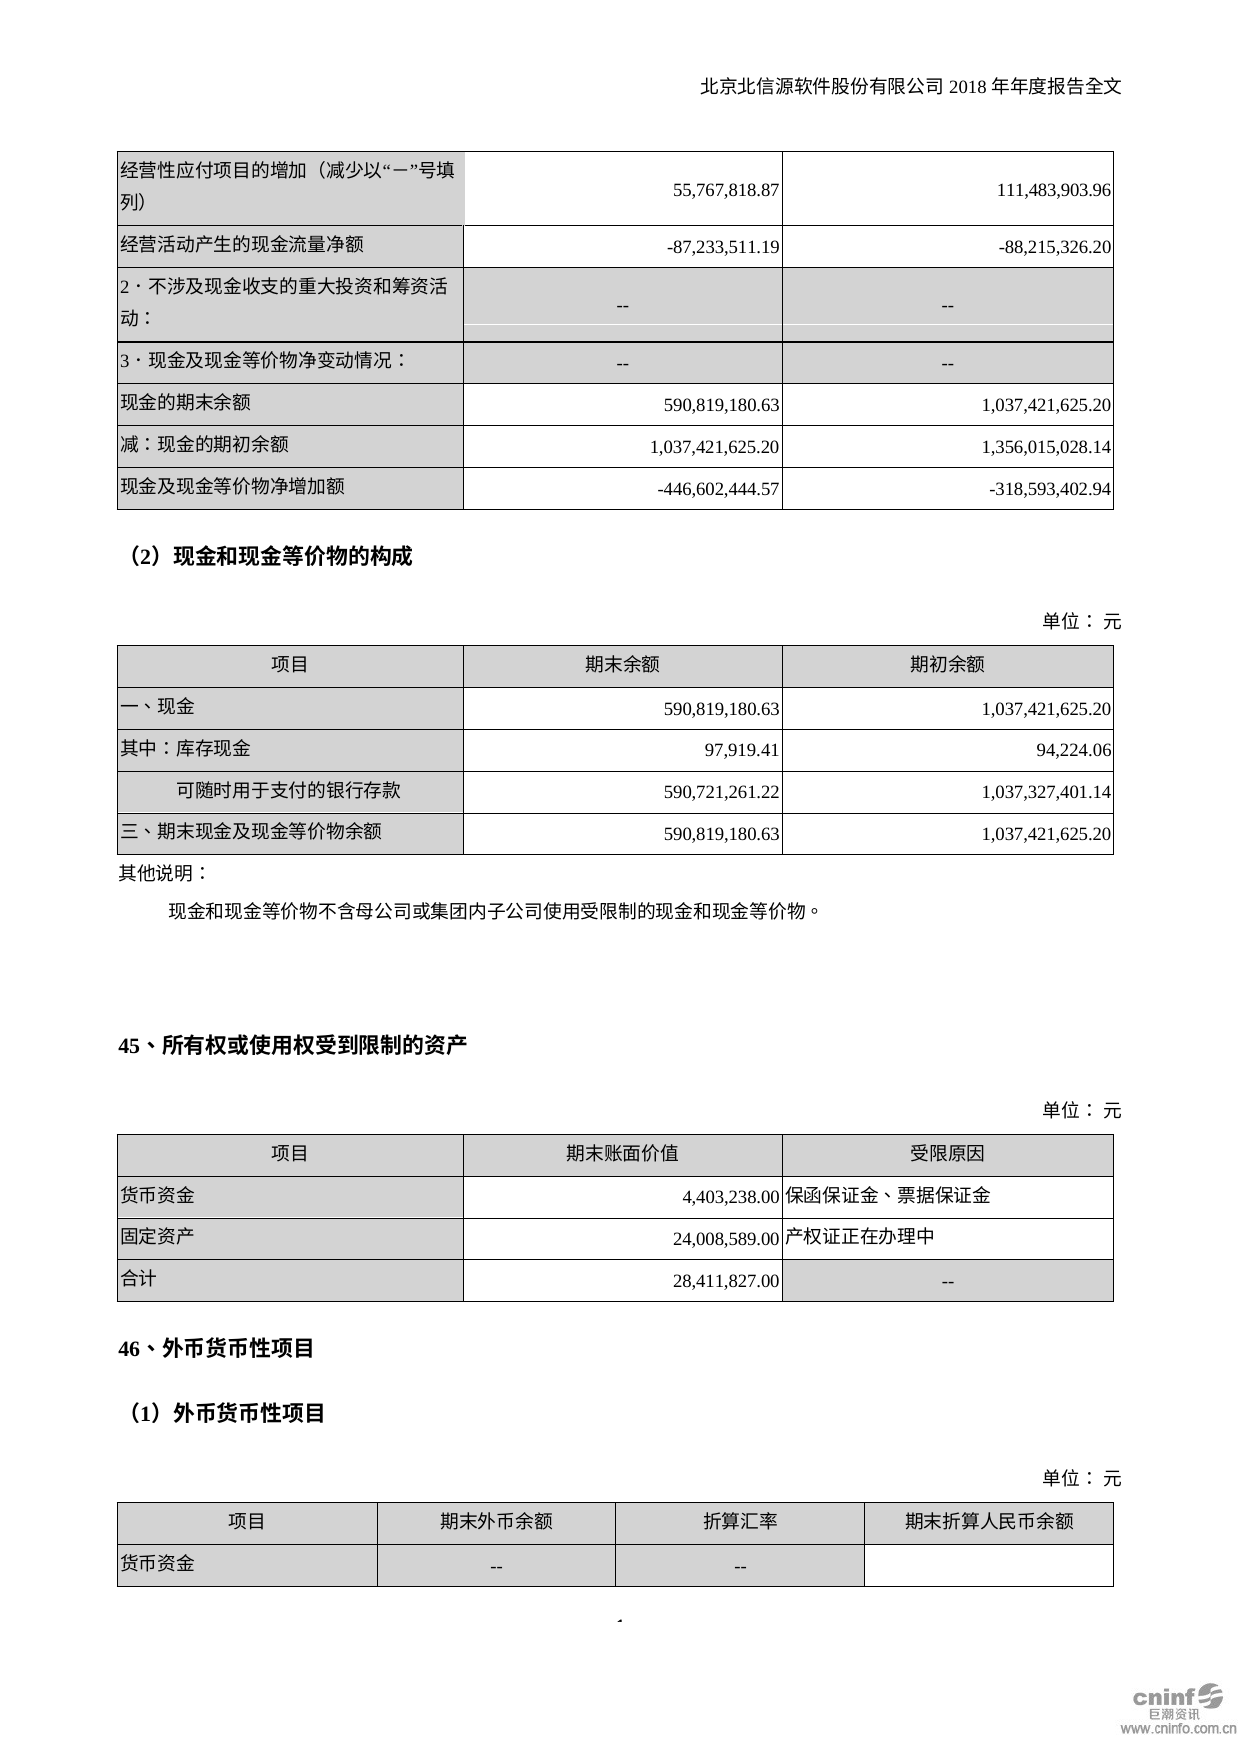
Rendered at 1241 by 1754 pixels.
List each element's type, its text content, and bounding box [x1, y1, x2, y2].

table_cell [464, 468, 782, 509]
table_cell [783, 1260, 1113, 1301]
subtitle （1）外币货币性项目 [118, 1398, 1240, 1428]
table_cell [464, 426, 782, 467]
text 单位： 元 [102, 608, 1122, 633]
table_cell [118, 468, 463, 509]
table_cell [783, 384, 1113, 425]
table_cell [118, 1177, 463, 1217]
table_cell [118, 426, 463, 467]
text 现金和现金等价物不含母公司或集团内子公司使用受限制的现金和现金等价物。 [168, 898, 1240, 924]
text 单位： 元 [102, 1097, 1122, 1122]
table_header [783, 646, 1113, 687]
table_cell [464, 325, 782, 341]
subtitle 45、所有权或使用权受到限制的资产 [118, 1030, 1240, 1059]
text 其他说明： [118, 861, 1240, 886]
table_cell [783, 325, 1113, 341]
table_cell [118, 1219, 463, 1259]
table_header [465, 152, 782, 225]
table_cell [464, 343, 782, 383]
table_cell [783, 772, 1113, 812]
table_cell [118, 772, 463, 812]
subtitle 46、外币货币性项目 [118, 1333, 1240, 1363]
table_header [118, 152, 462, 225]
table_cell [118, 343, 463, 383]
picture [1115, 1680, 1240, 1737]
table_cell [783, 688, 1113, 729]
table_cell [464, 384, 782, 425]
text 单位： 元 [102, 1465, 1122, 1491]
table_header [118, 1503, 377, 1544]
subtitle （2）现金和现金等价物的构成 [118, 541, 1240, 571]
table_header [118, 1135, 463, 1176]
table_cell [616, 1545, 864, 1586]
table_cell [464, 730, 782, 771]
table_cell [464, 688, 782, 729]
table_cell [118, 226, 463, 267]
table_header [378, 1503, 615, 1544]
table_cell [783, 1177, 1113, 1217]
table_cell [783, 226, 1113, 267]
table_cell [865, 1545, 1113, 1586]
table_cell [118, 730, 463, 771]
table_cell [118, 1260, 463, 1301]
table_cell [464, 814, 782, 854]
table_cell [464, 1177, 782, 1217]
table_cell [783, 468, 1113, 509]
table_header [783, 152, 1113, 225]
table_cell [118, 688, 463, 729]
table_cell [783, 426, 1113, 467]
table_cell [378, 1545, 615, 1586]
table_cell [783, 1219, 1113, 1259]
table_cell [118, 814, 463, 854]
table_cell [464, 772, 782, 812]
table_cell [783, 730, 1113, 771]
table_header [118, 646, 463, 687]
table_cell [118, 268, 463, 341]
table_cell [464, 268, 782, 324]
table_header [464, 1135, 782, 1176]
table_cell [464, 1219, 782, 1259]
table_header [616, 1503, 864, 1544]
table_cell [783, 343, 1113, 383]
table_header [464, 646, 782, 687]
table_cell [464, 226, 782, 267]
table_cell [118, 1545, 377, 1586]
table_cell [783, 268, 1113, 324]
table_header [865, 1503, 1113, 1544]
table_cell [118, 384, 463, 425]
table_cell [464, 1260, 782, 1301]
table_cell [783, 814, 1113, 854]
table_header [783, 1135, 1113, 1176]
